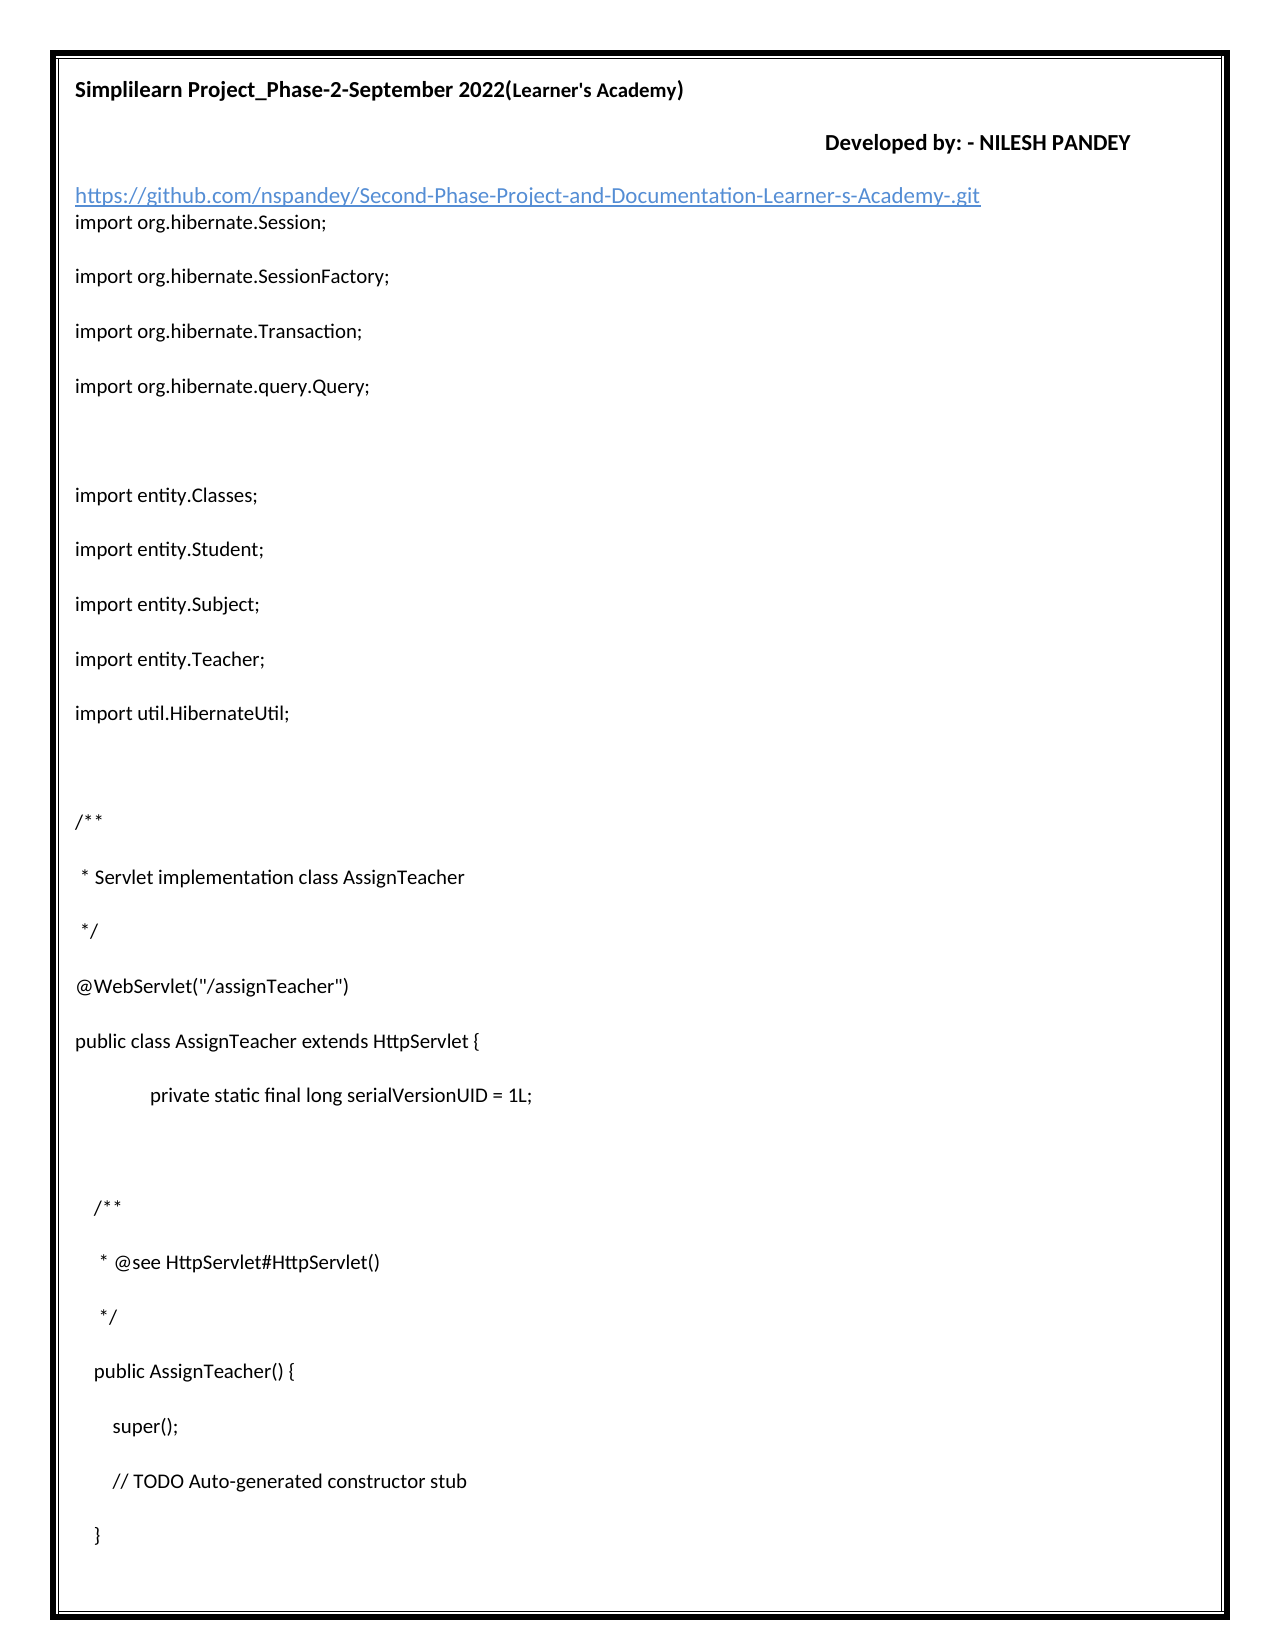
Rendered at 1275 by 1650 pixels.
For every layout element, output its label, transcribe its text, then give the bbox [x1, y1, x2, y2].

text } [75, 1522, 1221, 1548]
text import org.hibernate.query.Query; [75, 373, 1221, 398]
text import org.hibernate.Transaction; [75, 318, 1221, 344]
text public AssignTeacher() { [75, 1359, 1221, 1384]
text import org.hibernate.Session; [75, 209, 1221, 234]
text @WebServlet("/assignTeacher") [75, 973, 1221, 999]
text super(); [75, 1413, 1221, 1439]
text // TODO Auto-generated constructor stub [75, 1468, 1221, 1493]
text */ [75, 919, 1221, 944]
text */ [75, 1304, 1221, 1329]
text private static final long serialVersionUID = 1L; [75, 1082, 1221, 1108]
text /** [75, 809, 1221, 835]
text /** [75, 1195, 1221, 1220]
text public class AssignTeacher extends HttpServlet { [75, 1028, 1221, 1053]
text import entity.Student; [75, 537, 1221, 562]
text import org.hibernate.SessionFactory; [75, 264, 1221, 289]
text * Servlet implementation class AssignTeacher [75, 864, 1221, 889]
text * @see HttpServlet#HttpServlet() [75, 1249, 1221, 1275]
text import entity.Subject; [75, 591, 1221, 617]
text import util.HibernateUtil; [75, 700, 1221, 726]
text import entity.Teacher; [75, 646, 1221, 671]
text import entity.Classes; [75, 482, 1221, 507]
